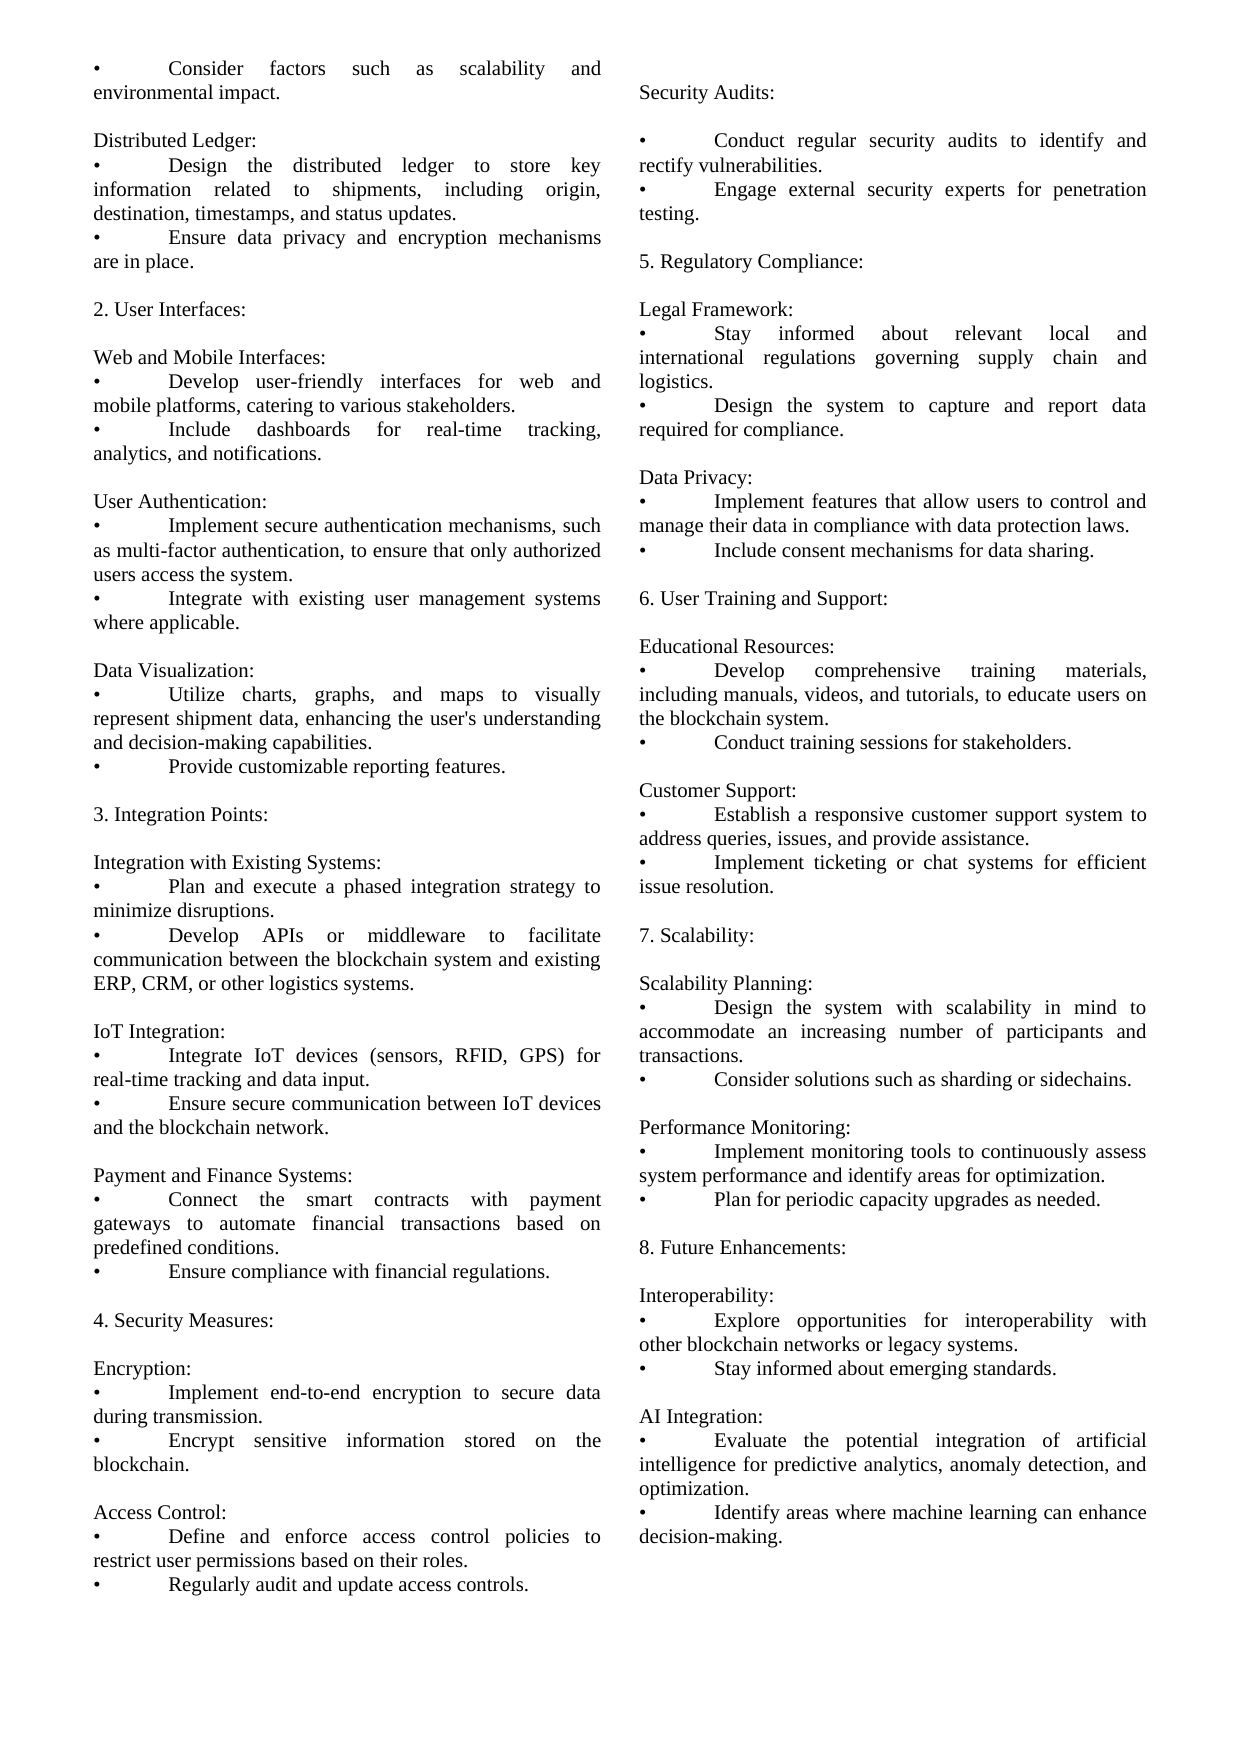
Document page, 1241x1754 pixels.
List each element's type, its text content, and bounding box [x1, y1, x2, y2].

text • Plan for periodic capacity upgrades as needed. [639, 1187, 1147, 1211]
text Performance Monitoring: [639, 1115, 1147, 1139]
text • Evaluate the potential integration of artificial intelligence for predictive analytics, anomaly detection, and optimization. [639, 1428, 1147, 1500]
text • Conduct regular security audits to identify and rectify vulnerabilities. [639, 128, 1147, 177]
text • Develop comprehensive training materials, including manuals, videos, and tutorials, to educate users on the blockchain system. [639, 658, 1147, 730]
text AI Integration: [639, 1404, 1147, 1428]
text 8. Future Enhancements: [639, 1235, 1147, 1259]
text Security Audits: [639, 80, 1147, 104]
text • Encrypt sensitive information stored on the blockchain. [93, 1428, 601, 1476]
text • Include dashboards for real-time tracking, analytics, and notifications. [93, 417, 601, 465]
text • Define and enforce access control policies to restrict user permissions based on their roles. [93, 1524, 601, 1572]
text • Develop APIs or middleware to facilitate communication between the blockchain system and existing ERP, CRM, or other logistics systems. [93, 922, 601, 995]
text • Plan and execute a phased integration strategy to minimize disruptions. [93, 874, 601, 922]
text Data Privacy: [639, 465, 1147, 489]
text Access Control: [93, 1500, 601, 1524]
text • Regularly audit and update access controls. [93, 1572, 601, 1596]
text • Ensure secure communication between IoT devices and the blockchain network. [93, 1091, 601, 1139]
text • Implement end-to-end encryption to secure data during transmission. [93, 1380, 601, 1428]
text 5. Regulatory Compliance: [639, 249, 1147, 273]
text Data Visualization: [93, 658, 601, 682]
text 4. Security Measures: [93, 1307, 601, 1332]
text • Consider factors such as scalability and environmental impact. [93, 56, 601, 104]
text • Integrate IoT devices (sensors, RFID, GPS) for real-time tracking and data input. [93, 1043, 601, 1091]
text • Integrate with existing user management systems where applicable. [93, 586, 601, 634]
text • Utilize charts, graphs, and maps to visually represent shipment data, enhancing the user's understanding and decision-making capabilities. [93, 682, 601, 754]
text 6. User Training and Support: [639, 586, 1147, 610]
text • Include consent mechanisms for data sharing. [639, 537, 1147, 562]
text Distributed Ledger: [93, 128, 601, 152]
text • Engage external security experts for penetration testing. [639, 177, 1147, 225]
text • Conduct training sessions for stakeholders. [639, 730, 1147, 754]
text Interoperability: [639, 1283, 1147, 1307]
text • Establish a responsive customer support system to address queries, issues, and provide assistance. [639, 802, 1147, 850]
text • Connect the smart contracts with payment gateways to automate financial transactions based on predefined conditions. [93, 1187, 601, 1259]
text • Explore opportunities for interoperability with other blockchain networks or legacy systems. [639, 1307, 1147, 1356]
text Scalability Planning: [639, 971, 1147, 995]
text Educational Resources: [639, 634, 1147, 658]
text • Implement monitoring tools to continuously assess system performance and identify areas for optimization. [639, 1139, 1147, 1187]
text • Implement secure authentication mechanisms, such as multi-factor authentication, to ensure that only authorized users access the system. [93, 513, 601, 586]
text IoT Integration: [93, 1019, 601, 1043]
text • Implement features that allow users to control and manage their data in compliance with data protection laws. [639, 489, 1147, 537]
text • Implement ticketing or chat systems for efficient issue resolution. [639, 850, 1147, 898]
text 2. User Interfaces: [93, 297, 601, 321]
text • Ensure compliance with financial regulations. [93, 1259, 601, 1283]
text • Develop user-friendly interfaces for web and mobile platforms, catering to various stakeholders. [93, 369, 601, 417]
text • Ensure data privacy and encryption mechanisms are in place. [93, 225, 601, 273]
text • Stay informed about relevant local and international regulations governing supply chain and logistics. [639, 321, 1147, 393]
text • Design the distributed ledger to store key information related to shipments, including origin, destination, timestamps, and status updates. [93, 152, 601, 225]
text Encryption: [93, 1356, 601, 1380]
text Integration with Existing Systems: [93, 850, 601, 874]
text • Consider solutions such as sharding or sidechains. [639, 1067, 1147, 1091]
text User Authentication: [93, 489, 601, 513]
text • Provide customizable reporting features. [93, 754, 601, 778]
text Payment and Finance Systems: [93, 1163, 601, 1187]
text Customer Support: [639, 778, 1147, 802]
text Web and Mobile Interfaces: [93, 345, 601, 369]
text Legal Framework: [639, 297, 1147, 321]
text 7. Scalability: [639, 922, 1147, 947]
text • Identify areas where machine learning can enhance decision-making. [639, 1500, 1147, 1548]
text • Stay informed about emerging standards. [639, 1356, 1147, 1380]
text 3. Integration Points: [93, 802, 601, 826]
text • Design the system to capture and report data required for compliance. [639, 393, 1147, 441]
text • Design the system with scalability in mind to accommodate an increasing number of participants and transactions. [639, 995, 1147, 1067]
